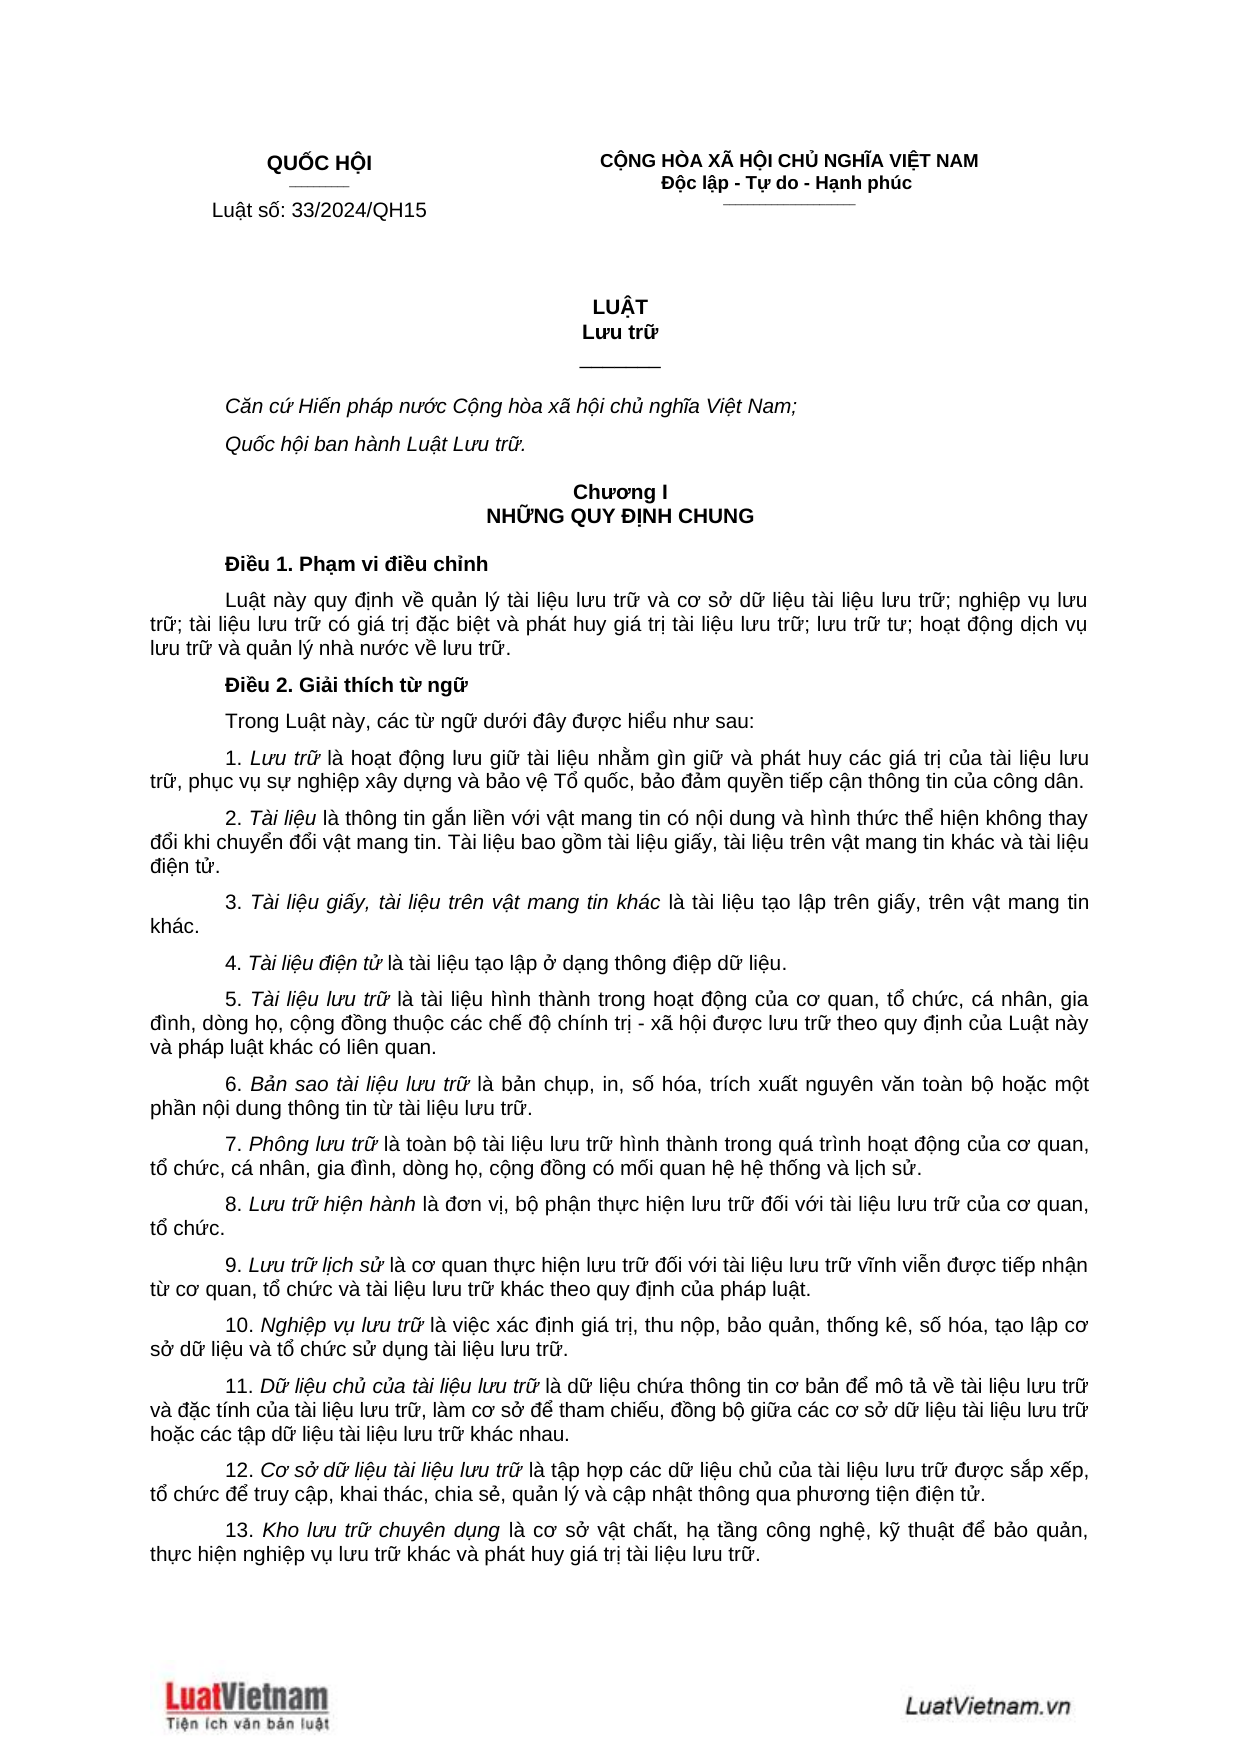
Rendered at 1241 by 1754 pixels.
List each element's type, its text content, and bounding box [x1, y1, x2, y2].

text 6. Bản sao tài liệu lưu trữ là bản chụp, in, số hóa, trích xuất nguyên văn toàn bộ hoặc một phần nội dung thông tin từ tài liệu lưu trữ. [150, 1071, 1090, 1119]
subtitle Điều 2. Giải thích từ ngữ [150, 672, 1090, 696]
subtitle Chương I [150, 480, 1090, 504]
text Lưu trữ [150, 319, 1090, 344]
picture [150, 1660, 1089, 1754]
text LUẬT [150, 294, 1090, 319]
text Căn cứ Hiến pháp nước Cộng hòa xã hội chủ nghĩa Việt Nam; [150, 393, 1090, 418]
text _______ [150, 344, 1090, 369]
table_header CỘNG HÒA XÃ HỘI CHỦ NGHĨA VIỆT NAM Độc lập - Tự do - Hạnh phúc ______________________ [489, 150, 1090, 246]
text Trong Luật này, các từ ngữ dưới đây được hiểu như sau: [150, 709, 1090, 733]
text 1. Lưu trữ là hoạt động lưu giữ tài liệu nhằm gìn giữ và phát huy các giá trị của tài liệu lưu trữ, phục vụ sự nghiệp xây dựng và bảo vệ Tổ quốc, bảo đảm quyền tiếp cận thông tin của công dân. [150, 745, 1090, 793]
text 2. Tài liệu là thông tin gắn liền với vật mang tin có nội dung và hình thức thể hiện không thay đổi khi chuyển đổi vật mang tin. Tài liệu bao gồm tài liệu giấy, tài liệu trên vật mang tin khác và tài liệu điện tử. [150, 806, 1090, 878]
text 3. Tài liệu giấy, tài liệu trên vật mang tin khác là tài liệu tạo lập trên giấy, trên vật mang tin khác. [150, 890, 1090, 938]
text 10. Nghiệp vụ lưu trữ là việc xác định giá trị, thu nộp, bảo quản, thống kê, số hóa, tạo lập cơ sở dữ liệu và tổ chức sử dụng tài liệu lưu trữ. [150, 1313, 1090, 1361]
text 13. Kho lưu trữ chuyên dụng là cơ sở vật chất, hạ tầng công nghệ, kỹ thuật để bảo quản, thực hiện nghiệp vụ lưu trữ khác và phát huy giá trị tài liệu lưu trữ. [150, 1518, 1090, 1566]
text Luật này quy định về quản lý tài liệu lưu trữ và cơ sở dữ liệu tài liệu lưu trữ; nghiệp vụ lưu trữ; tài liệu lưu trữ có giá trị đặc biệt và phát huy giá trị tài liệu lưu trữ; lưu trữ tư; hoạt động dịch vụ lưu trữ và quản lý nhà nước về lưu trữ. [150, 588, 1090, 660]
subtitle NHỮNG QUY ĐỊNH CHUNG [150, 504, 1090, 528]
table_header QUỐC HỘI __________ Luật số: 33/2024/QH15 [150, 150, 488, 246]
text 7. Phông lưu trữ là toàn bộ tài liệu lưu trữ hình thành trong quá trình hoạt động của cơ quan, tổ chức, cá nhân, gia đình, dòng họ, cộng đồng có mối quan hệ hệ thống và lịch sử. [150, 1132, 1090, 1180]
text Quốc hội ban hành Luật Lưu trữ. [150, 431, 1090, 456]
text 5. Tài liệu lưu trữ là tài liệu hình thành trong hoạt động của cơ quan, tổ chức, cá nhân, gia đình, dòng họ, cộng đồng thuộc các chế độ chính trị - xã hội được lưu trữ theo quy định của Luật này và pháp luật khác có liên quan. [150, 987, 1090, 1059]
text 12. Cơ sở dữ liệu tài liệu lưu trữ là tập hợp các dữ liệu chủ của tài liệu lưu trữ được sắp xếp, tổ chức để truy cập, khai thác, chia sẻ, quản lý và cập nhật thông qua phương tiện điện tử. [150, 1458, 1090, 1506]
text 9. Lưu trữ lịch sử là cơ quan thực hiện lưu trữ đối với tài liệu lưu trữ vĩnh viễn được tiếp nhận từ cơ quan, tổ chức và tài liệu lưu trữ khác theo quy định của pháp luật. [150, 1253, 1090, 1301]
text 4. Tài liệu điện tử là tài liệu tạo lập ở dạng thông điệp dữ liệu. [150, 951, 1090, 974]
text 11. Dữ liệu chủ của tài liệu lưu trữ là dữ liệu chứa thông tin cơ bản để mô tả về tài liệu lưu trữ và đặc tính của tài liệu lưu trữ, làm cơ sở để tham chiếu, đồng bộ giữa các cơ sở dữ liệu tài liệu lưu trữ hoặc các tập dữ liệu tài liệu lưu trữ khác nhau. [150, 1373, 1090, 1445]
text 8. Lưu trữ hiện hành là đơn vị, bộ phận thực hiện lưu trữ đối với tài liệu lưu trữ của cơ quan, tổ chức. [150, 1192, 1090, 1240]
subtitle Điều 1. Phạm vi điều chỉnh [150, 552, 1090, 576]
